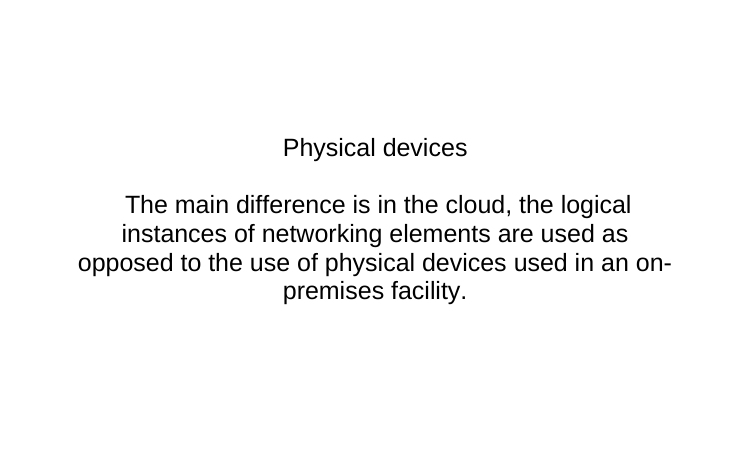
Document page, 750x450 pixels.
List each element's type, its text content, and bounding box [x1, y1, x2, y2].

text The main difference is in the cloud, the logical instances of networking elements are used as opposed to the use of physical devices used in an on-premises facility. [75, 190, 675, 305]
text Physical devices [75, 132, 675, 161]
